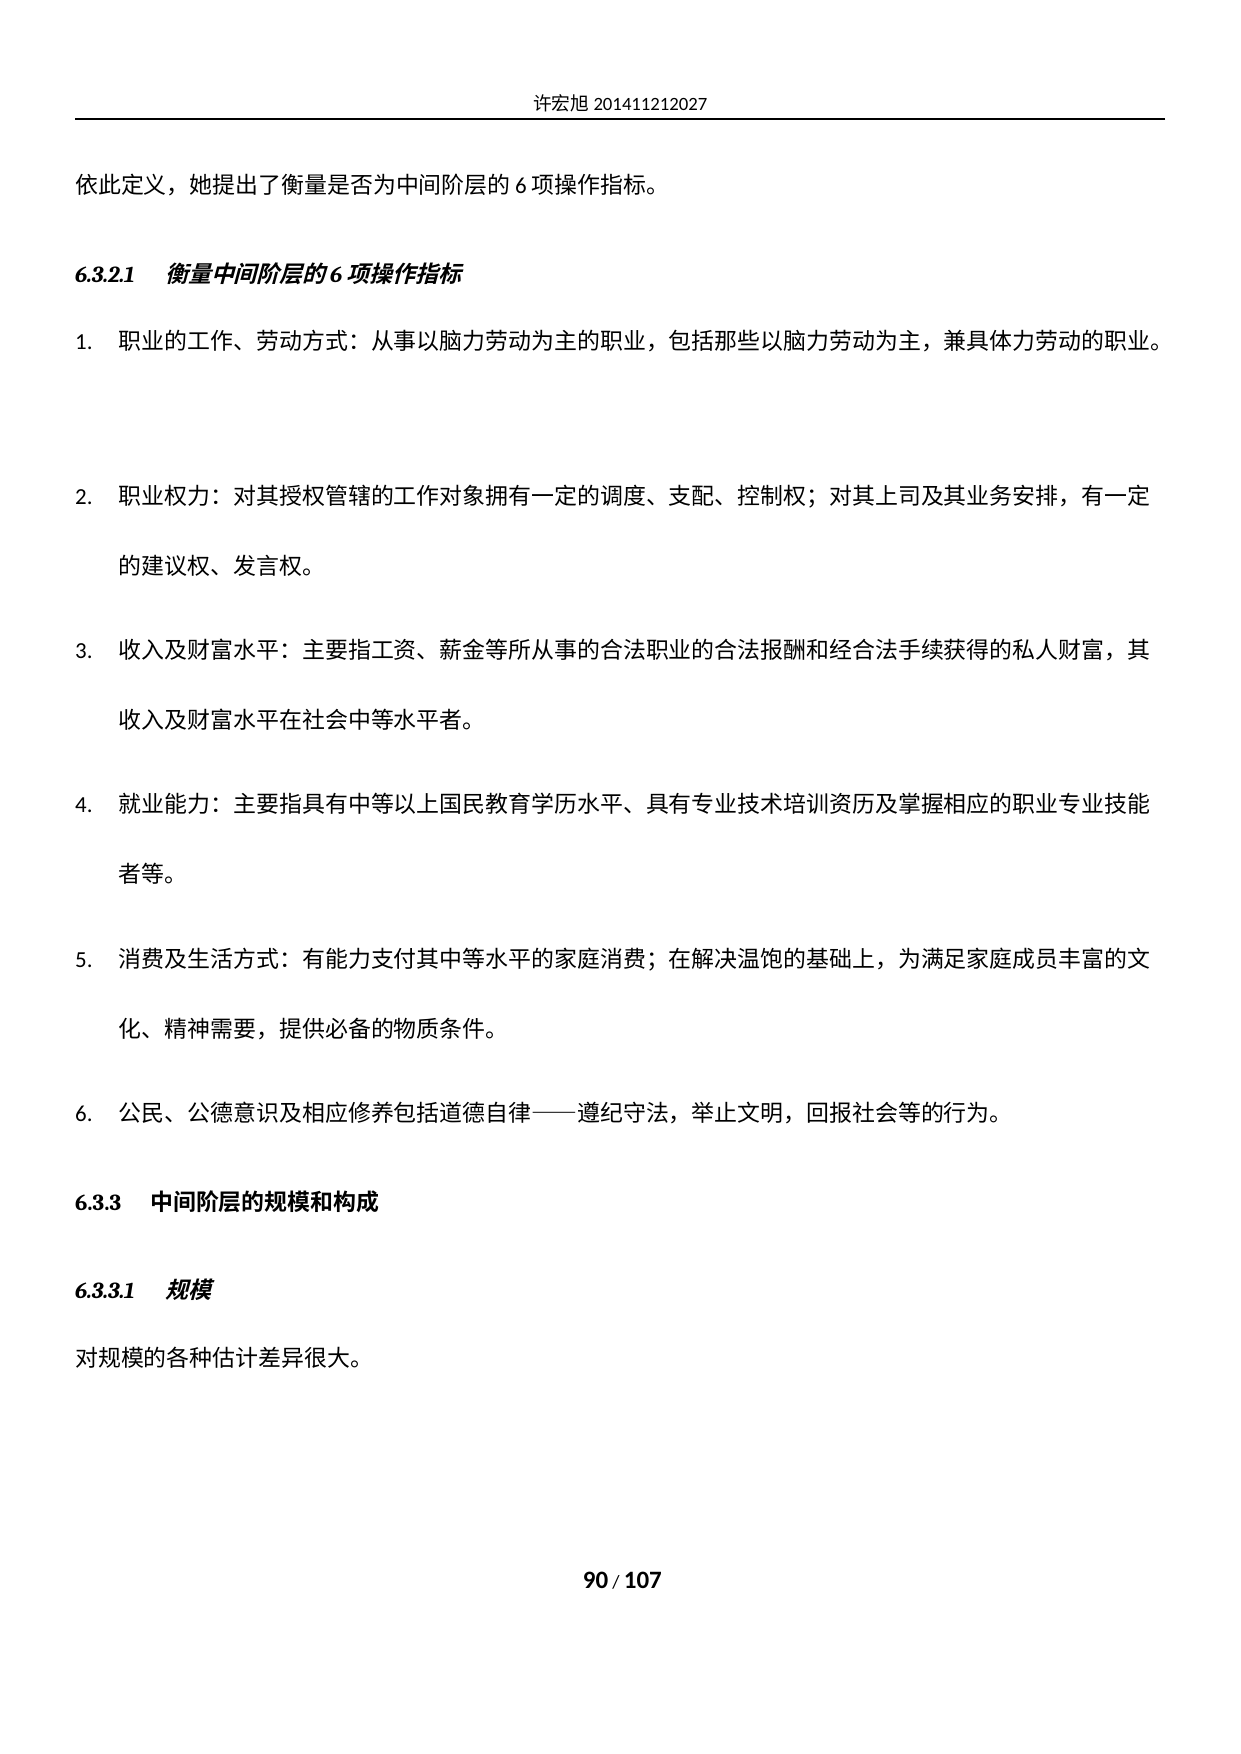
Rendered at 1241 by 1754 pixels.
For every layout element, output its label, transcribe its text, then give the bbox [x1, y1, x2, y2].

subtitle 衡量中间阶层的6项操作指标 [75, 240, 1165, 305]
list 职业的工作、劳动方式：从事以脑力劳动为主的职业，包括那些以脑力劳动为主，兼具体力劳动的职业。 [75, 307, 1165, 442]
list 就业能力：主要指具有中等以上国民教育学历水平、具有专业技术培训资历及掌握相应的职业专业技能者等。 [75, 770, 1165, 906]
list 收入及财富水平：主要指工资、薪金等所从事的合法职业的合法报酬和经合法手续获得的私人财富，其收入及财富水平在社会中等水平者。 [75, 616, 1165, 751]
subtitle 中间阶层的规模和构成 [75, 1168, 1165, 1233]
text 依此定义，她提出了衡量是否为中间阶层的6项操作指标。 [75, 151, 1165, 216]
list 职业权力：对其授权管辖的工作对象拥有一定的调度、支配、控制权；对其上司及其业务安排，有一定的建议权、发言权。 [75, 462, 1165, 597]
list 公民、公德意识及相应修养包括道德自律——遵纪守法，举止文明，回报社会等的行为。 [75, 1079, 1165, 1144]
subtitle 规模 [75, 1256, 1165, 1321]
text 对规模的各种估计差异很大。 [75, 1324, 1165, 1389]
list 消费及生活方式：有能力支付其中等水平的家庭消费；在解决温饱的基础上，为满足家庭成员丰富的文化、精神需要，提供必备的物质条件。 [75, 925, 1165, 1060]
